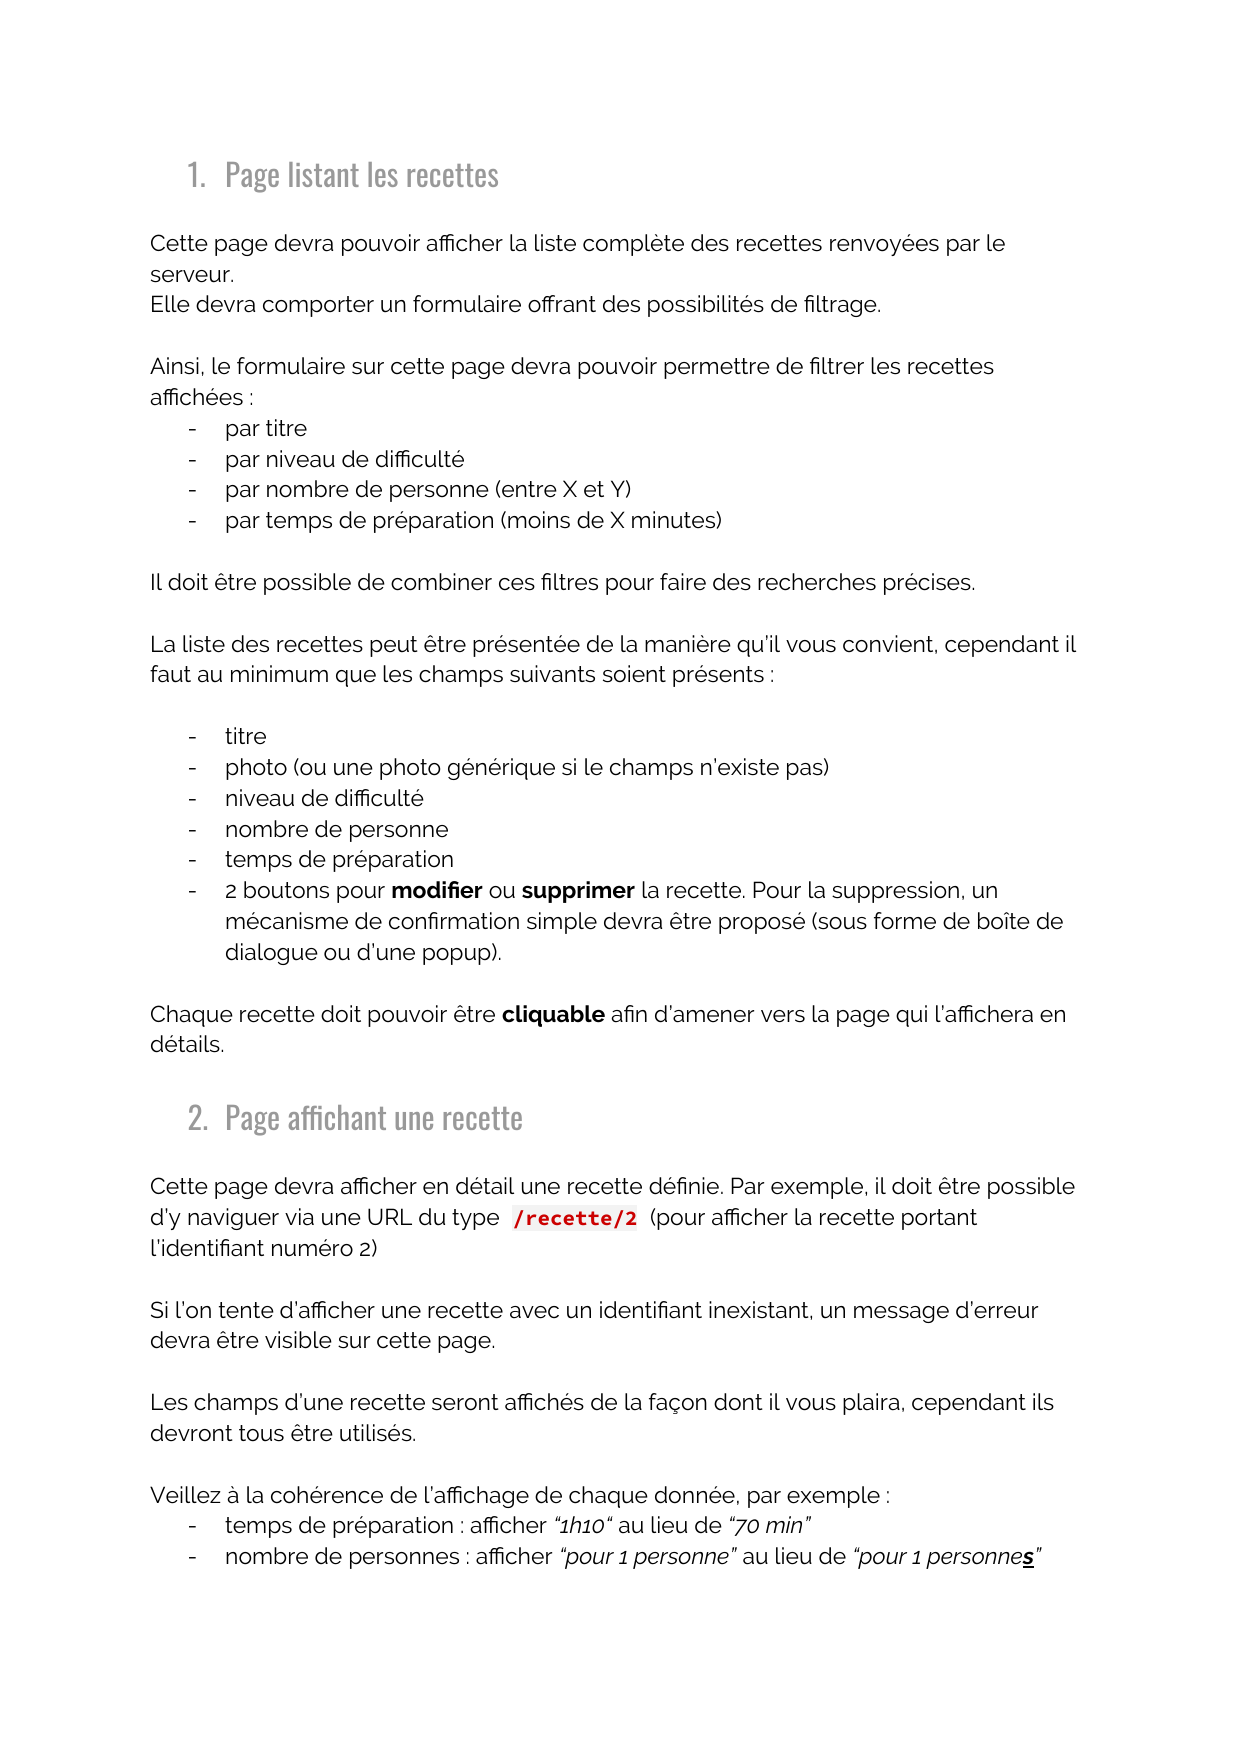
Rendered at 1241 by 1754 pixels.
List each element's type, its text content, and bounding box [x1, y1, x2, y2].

list temps de préparation : afficher “1h10“ au lieu de “70 min” [187, 1512, 1090, 1539]
subtitle Page affichant une recette [187, 1093, 1090, 1139]
text Les champs d’une recette seront affichés de la façon dont il vous plaira, cependant ils devront tous être utilisés. [150, 1389, 1090, 1447]
list titre [187, 723, 1090, 750]
text Il doit être possible de combiner ces filtres pour faire des recherches précises. [150, 569, 1090, 596]
text Cette page devra pouvoir afficher la liste complète des recettes renvoyées par le serveur. [150, 230, 1090, 287]
text Veillez à la cohérence de l’affichage de chaque donnée, par exemple : [150, 1451, 1090, 1508]
text Chaque recette doit pouvoir être cliquable afin d’amener vers la page qui l’affichera en détails. [150, 1001, 1090, 1058]
list niveau de difficulté [187, 785, 1090, 812]
list par nombre de personne (entre X et Y) [187, 476, 1090, 503]
list nombre de personnes : afficher “pour 1 personne” au lieu de “pour 1 personnes” [187, 1543, 1090, 1570]
text Cette page devra afficher en détail une recette définie. Par exemple, il doit être possible d’y naviguer via une URL du type /recette/2 (pour afficher la recette portant l’identifiant numéro 2) [150, 1173, 1090, 1262]
text Si l’on tente d’afficher une recette avec un identifiant inexistant, un message d’erreur devra être visible sur cette page. [150, 1296, 1090, 1354]
text La liste des recettes peut être présentée de la manière qu’il vous convient, cependant il faut au minimum que les champs suivants soient présents : [150, 631, 1090, 688]
subtitle Page listant les recettes [187, 150, 1090, 196]
list par temps de préparation (moins de X minutes) [187, 507, 1090, 534]
list temps de préparation [187, 846, 1090, 873]
list photo (ou une photo générique si le champs n’existe pas) [187, 754, 1090, 781]
text Ainsi, le formulaire sur cette page devra pouvoir permettre de filtrer les recettes affichées : [150, 353, 1090, 411]
list par niveau de difficulté [187, 446, 1090, 472]
text Elle devra comporter un formulaire offrant des possibilités de filtrage. [150, 291, 1090, 318]
list 2 boutons pour modifier ou supprimer la recette. Pour la suppression, un mécanisme de confirmation simple devra être proposé (sous forme de boîte de dialogue ou d’une popup). [187, 877, 1090, 966]
list nombre de personne [187, 816, 1090, 842]
list par titre [187, 415, 1090, 442]
